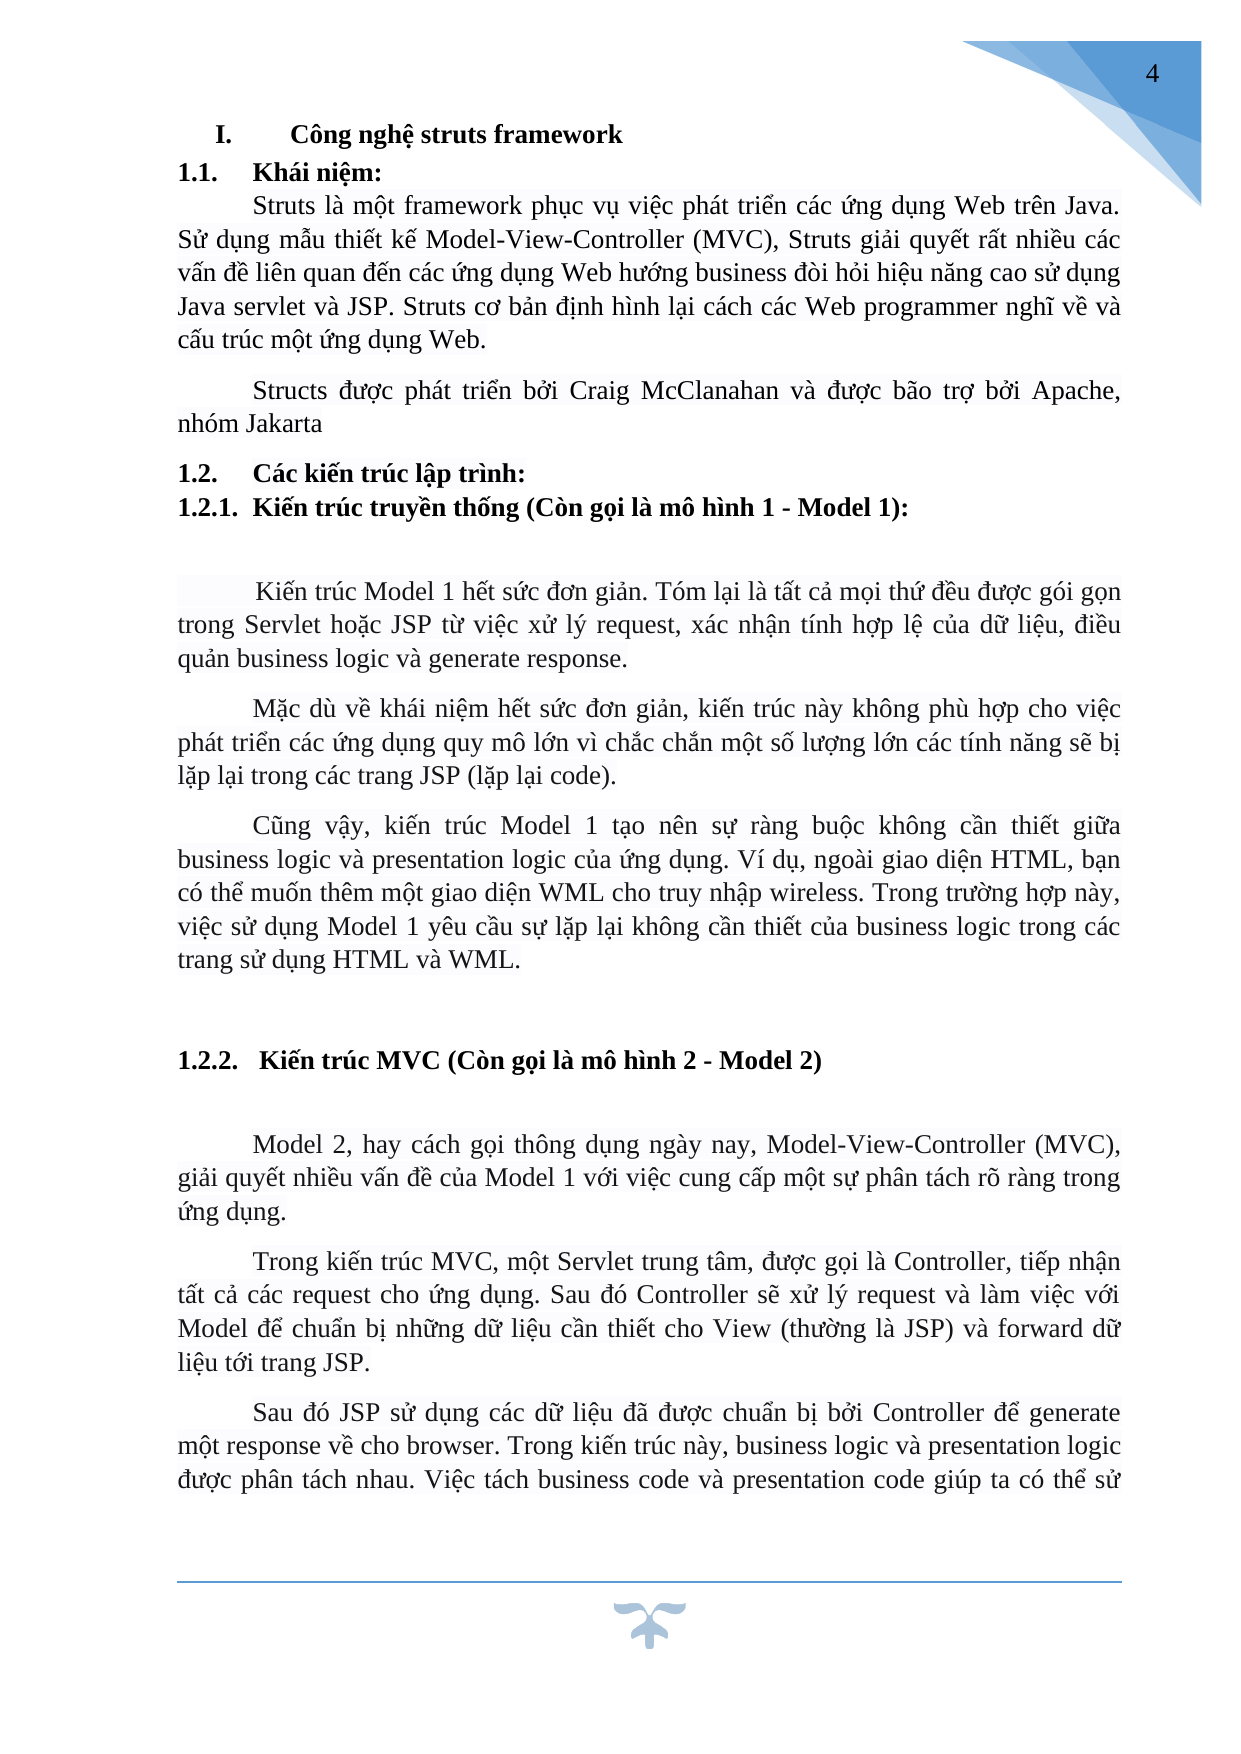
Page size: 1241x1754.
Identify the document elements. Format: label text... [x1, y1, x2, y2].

text Model 2, hay cách gọi thông dụng ngày nay, Model-View-Controller (MVC), giải quyết nhiều vấn đề của Model 1 với việc cung cấp một sự phân tách rõ ràng trong ứng dụng. [177, 1128, 1122, 1161]
text Structs được phát triển bởi Craig McClanahan và được bão trợ bởi Apache, nhóm Jakarta [177, 374, 1122, 438]
subtitle Khái niệm: [177, 156, 1122, 187]
list Kiến trúc MVC (Còn gọi là mô hình 2 - Model 2) [177, 1044, 1122, 1075]
text Struts là một framework phục vụ việc phát triển các ứng dụng Web trên Java. Sử dụng mẫu thiết kế Model-View-Controller (MVC), Struts giải quyết rất nhiều các vấn đề liên quan đến các ứng dụng Web hướng business đòi hỏi hiệu năng cao sử dụng Java servlet và JSP. Struts cơ bản định hình lại cách các Web programmer nghĩ về và cấu trúc một ứng dụng Web. [177, 189, 1122, 223]
subtitle Các kiến trúc lập trình: [177, 457, 1122, 489]
text Mặc dù về khái niệm hết sức đơn giản, kiến trúc này không phù hợp cho việc phát triển các ứng dụng quy mô lớn vì chắc chắn một số lượng lớn các tính năng sẽ bị lặp lại trong các trang JSP (lặp lại code). [177, 692, 1122, 726]
subtitle Công nghệ struts framework [215, 118, 1122, 149]
text Kiến trúc Model 1 hết sức đơn giản. Tóm lại là tất cả mọi thứ đều được gói gọn trong Servlet hoặc JSP từ việc xử lý request, xác nhận tính hợp lệ của dữ liệu, điều quản business logic và generate response. [177, 639, 1122, 673]
text Struts là một framework phục vụ việc phát triển các ứng dụng Web trên Java. Sử dụng mẫu thiết kế Model-View-Controller (MVC), Struts giải quyết rất nhiều các vấn đề liên quan đến các ứng dụng Web hướng business đòi hỏi hiệu năng cao sử dụng Java servlet và JSP. Struts cơ bản định hình lại cách các Web programmer nghĩ về và cấu trúc một ứng dụng Web. [177, 321, 1122, 355]
text Cũng vậy, kiến trúc Model 1 tạo nên sự ràng buộc không cần thiết giữa business logic và presentation logic của ứng dụng. Ví dụ, ngoài giao diện HTML, bạn có thể muốn thêm một giao diện WML cho truy nhập wireless. Trong trường hợp này, việc sử dụng Model 1 yêu cầu sự lặp lại không cần thiết của business logic trong các trang sử dụng HTML và WML. [177, 809, 1122, 843]
text Trong kiến trúc MVC, một Servlet trung tâm, được gọi là Controller, tiếp nhận tất cả các request cho ứng dụng. Sau đó Controller sẽ xử lý request và làm việc với Model để chuẩn bị những dữ liệu cần thiết cho View (thường là JSP) và forward dữ liệu tới trang JSP. [177, 1343, 1122, 1377]
picture [962, 41, 1202, 207]
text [177, 1396, 1122, 1429]
list Kiến trúc truyền thống (Còn gọi là mô hình 1 - Model 1): [177, 491, 1122, 522]
text Cũng vậy, kiến trúc Model 1 tạo nên sự ràng buộc không cần thiết giữa business logic và presentation logic của ứng dụng. Ví dụ, ngoài giao diện HTML, bạn có thể muốn thêm một giao diện WML cho truy nhập wireless. Trong trường hợp này, việc sử dụng Model 1 yêu cầu sự lặp lại không cần thiết của business logic trong các trang sử dụng HTML và WML. [177, 941, 1122, 975]
text Mặc dù về khái niệm hết sức đơn giản, kiến trúc này không phù hợp cho việc phát triển các ứng dụng quy mô lớn vì chắc chắn một số lượng lớn các tính năng sẽ bị lặp lại trong các trang JSP (lặp lại code). [177, 757, 1122, 790]
text Trong kiến trúc MVC, một Servlet trung tâm, được gọi là Controller, tiếp nhận tất cả các request cho ứng dụng. Sau đó Controller sẽ xử lý request và làm việc với Model để chuẩn bị những dữ liệu cần thiết cho View (thường là JSP) và forward dữ liệu tới trang JSP. [177, 1245, 1122, 1279]
text Model 2, hay cách gọi thông dụng ngày nay, Model-View-Controller (MVC), giải quyết nhiều vấn đề của Model 1 với việc cung cấp một sự phân tách rõ ràng trong ứng dụng. [177, 1192, 1122, 1226]
